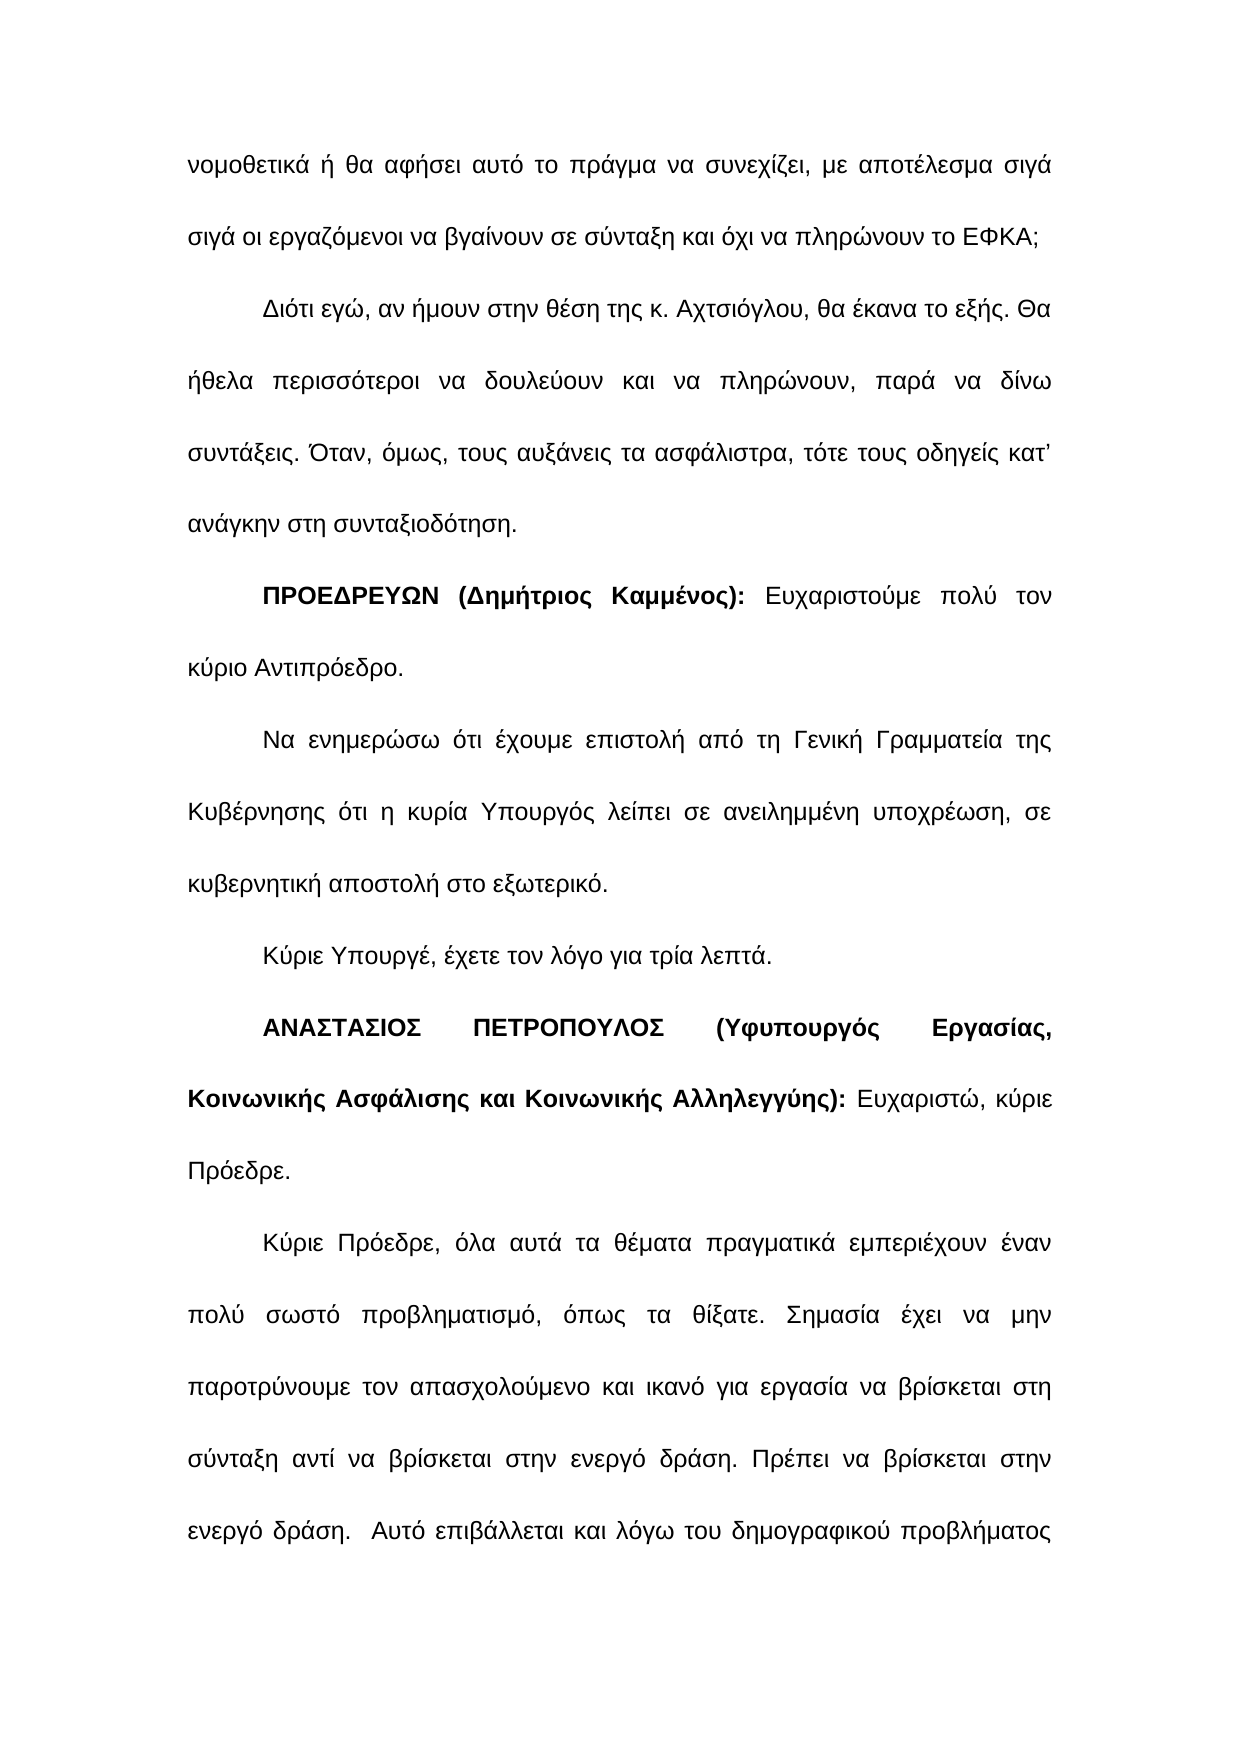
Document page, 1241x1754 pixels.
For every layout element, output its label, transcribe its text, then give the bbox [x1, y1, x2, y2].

text Κύριε Υπουργέ, έχετε τον λόγο για τρία λεπτά. [187, 941, 1053, 969]
text ΑΝΑΣΤΑΣΙΟΣ ΠΕΤΡΟΠΟΥΛΟΣ (Υφυπουργός Εργασίας, Κοινωνικής Ασφάλισης και Κοινωνικής Αλληλεγγύης): Ευχαριστώ, κύριε Πρόεδρε. [187, 1012, 1053, 1185]
text ΠΡΟΕΔΡΕΥΩΝ (Δημήτριος Καμμένος): Ευχαριστούμε πολύ τον κύριο Αντιπρόεδρο. [187, 581, 1053, 682]
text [187, 150, 1053, 251]
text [187, 1228, 1053, 1544]
text Διότι εγώ, αν ήμουν στην θέση της κ. Αχτσιόγλου, θα έκανα το εξής. Θα ήθελα περισσότεροι να δουλεύουν και να πληρώνουν, παρά να δίνω συντάξεις. Όταν, όμως, τους αυξάνεις τα ασφάλιστρα, τότε τους οδηγείς κατ’ ανάγκην στη συνταξιοδότηση. [187, 294, 1053, 538]
text Να ενημερώσω ότι έχουμε επιστολή από τη Γενική Γραμματεία της Κυβέρνησης ότι η κυρία Υπουργός λείπει σε ανειλημμένη υποχρέωση, σε κυβερνητική αποστολή στο εξωτερικό. [187, 725, 1053, 897]
